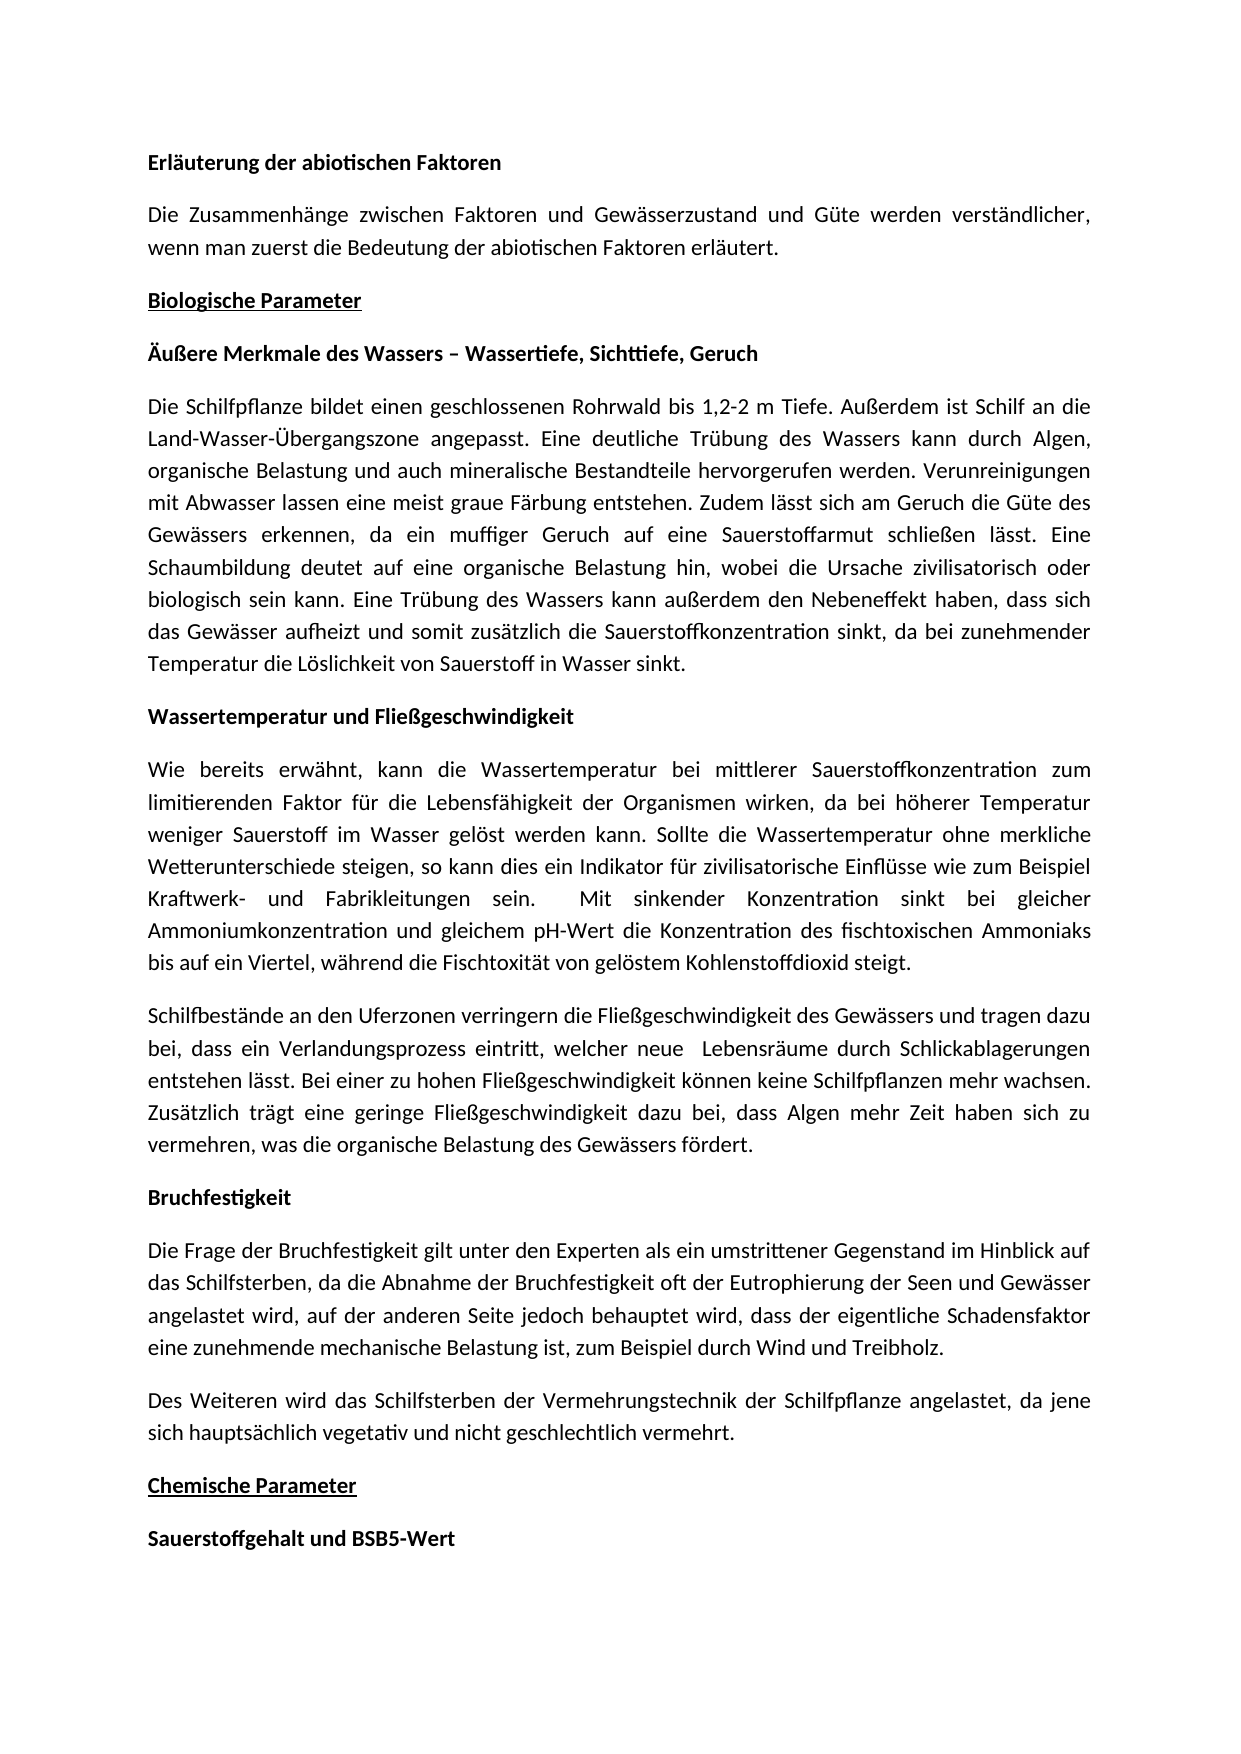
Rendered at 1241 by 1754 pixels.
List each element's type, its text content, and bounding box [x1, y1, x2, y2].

text Die Frage der Bruchfestigkeit gilt unter den Experten als ein umstrittener Gegenstand im Hinblick auf das Schilfsterben, da die Abnahme der Bruchfestigkeit oft der Eutrophierung der Seen und Gewässer angelastet wird, auf der anderen Seite jedoch behauptet wird, dass der eigentliche Schadensfaktor eine zunehmende mechanische Belastung ist, zum Beispiel durch Wind und Treibholz. [148, 1236, 1093, 1361]
text Wassertemperatur und Fließgeschwindigkeit [148, 702, 1093, 730]
text Bruchfestigkeit [148, 1183, 1093, 1211]
text Chemische Parameter [148, 1471, 1093, 1499]
text Erläuterung der abiotischen Faktoren [148, 148, 1093, 176]
text Biologische Parameter [148, 286, 1093, 314]
text Des Weiteren wird das Schilfsterben der Vermehrungstechnik der Schilfpflanze angelastet, da jene sich hauptsächlich vegetativ und nicht geschlechtlich vermehrt. [148, 1386, 1093, 1446]
text Wie bereits erwähnt, kann die Wassertemperatur bei mittlerer Sauerstoffkonzentration zum limitierenden Faktor für die Lebensfähigkeit der Organismen wirken, da bei höherer Temperatur weniger Sauerstoff im Wasser gelöst werden kann. Sollte die Wassertemperatur ohne merkliche Wetterunterschiede steigen, so kann dies ein Indikator für zivilisatorische Einflüsse wie zum Beispiel Kraftwerk- und Fabrikleitungen sein. Mit sinkender Konzentration sinkt bei gleicher Ammoniumkonzentration und gleichem pH-Wert die Konzentration des fischtoxischen Ammoniaks bis auf ein Viertel, während die Fischtoxität von gelöstem Kohlenstoffdioxid steigt. [148, 755, 1093, 977]
text Die Zusammenhänge zwischen Faktoren und Gewässerzustand und Güte werden verständlicher, wenn man zuerst die Bedeutung der abiotischen Faktoren erläutert. [148, 201, 1093, 261]
text Sauerstoffgehalt und BSB5-Wert [148, 1524, 1093, 1552]
text Die Schilfpflanze bildet einen geschlossenen Rohrwald bis 1,2-2 m Tiefe. Außerdem ist Schilf an die Land-Wasser-Übergangszone angepasst. Eine deutliche Trübung des Wassers kann durch Algen, organische Belastung und auch mineralische Bestandteile hervorgerufen werden. Verunreinigungen mit Abwasser lassen eine meist graue Färbung entstehen. Zudem lässt sich am Geruch die Güte des Gewässers erkennen, da ein muffiger Geruch auf eine Sauerstoffarmut schließen lässt. Eine Schaumbildung deutet auf eine organische Belastung hin, wobei die Ursache zivilisatorisch oder biologisch sein kann. Eine Trübung des Wassers kann außerdem den Nebeneffekt haben, dass sich das Gewässer aufheizt und somit zusätzlich die Sauerstoffkonzentration sinkt, da bei zunehmender Temperatur die Löslichkeit von Sauerstoff in Wasser sinkt. [148, 392, 1093, 677]
text Äußere Merkmale des Wassers – Wassertiefe, Sichttiefe, Geruch [148, 339, 1093, 367]
text Schilfbestände an den Uferzonen verringern die Fließgeschwindigkeit des Gewässers und tragen dazu bei, dass ein Verlandungsprozess eintritt, welcher neue Lebensräume durch Schlickablagerungen entstehen lässt. Bei einer zu hohen Fließgeschwindigkeit können keine Schilfpflanzen mehr wachsen. Zusätzlich trägt eine geringe Fließgeschwindigkeit dazu bei, dass Algen mehr Zeit haben sich zu vermehren, was die organische Belastung des Gewässers fördert. [148, 1002, 1093, 1158]
